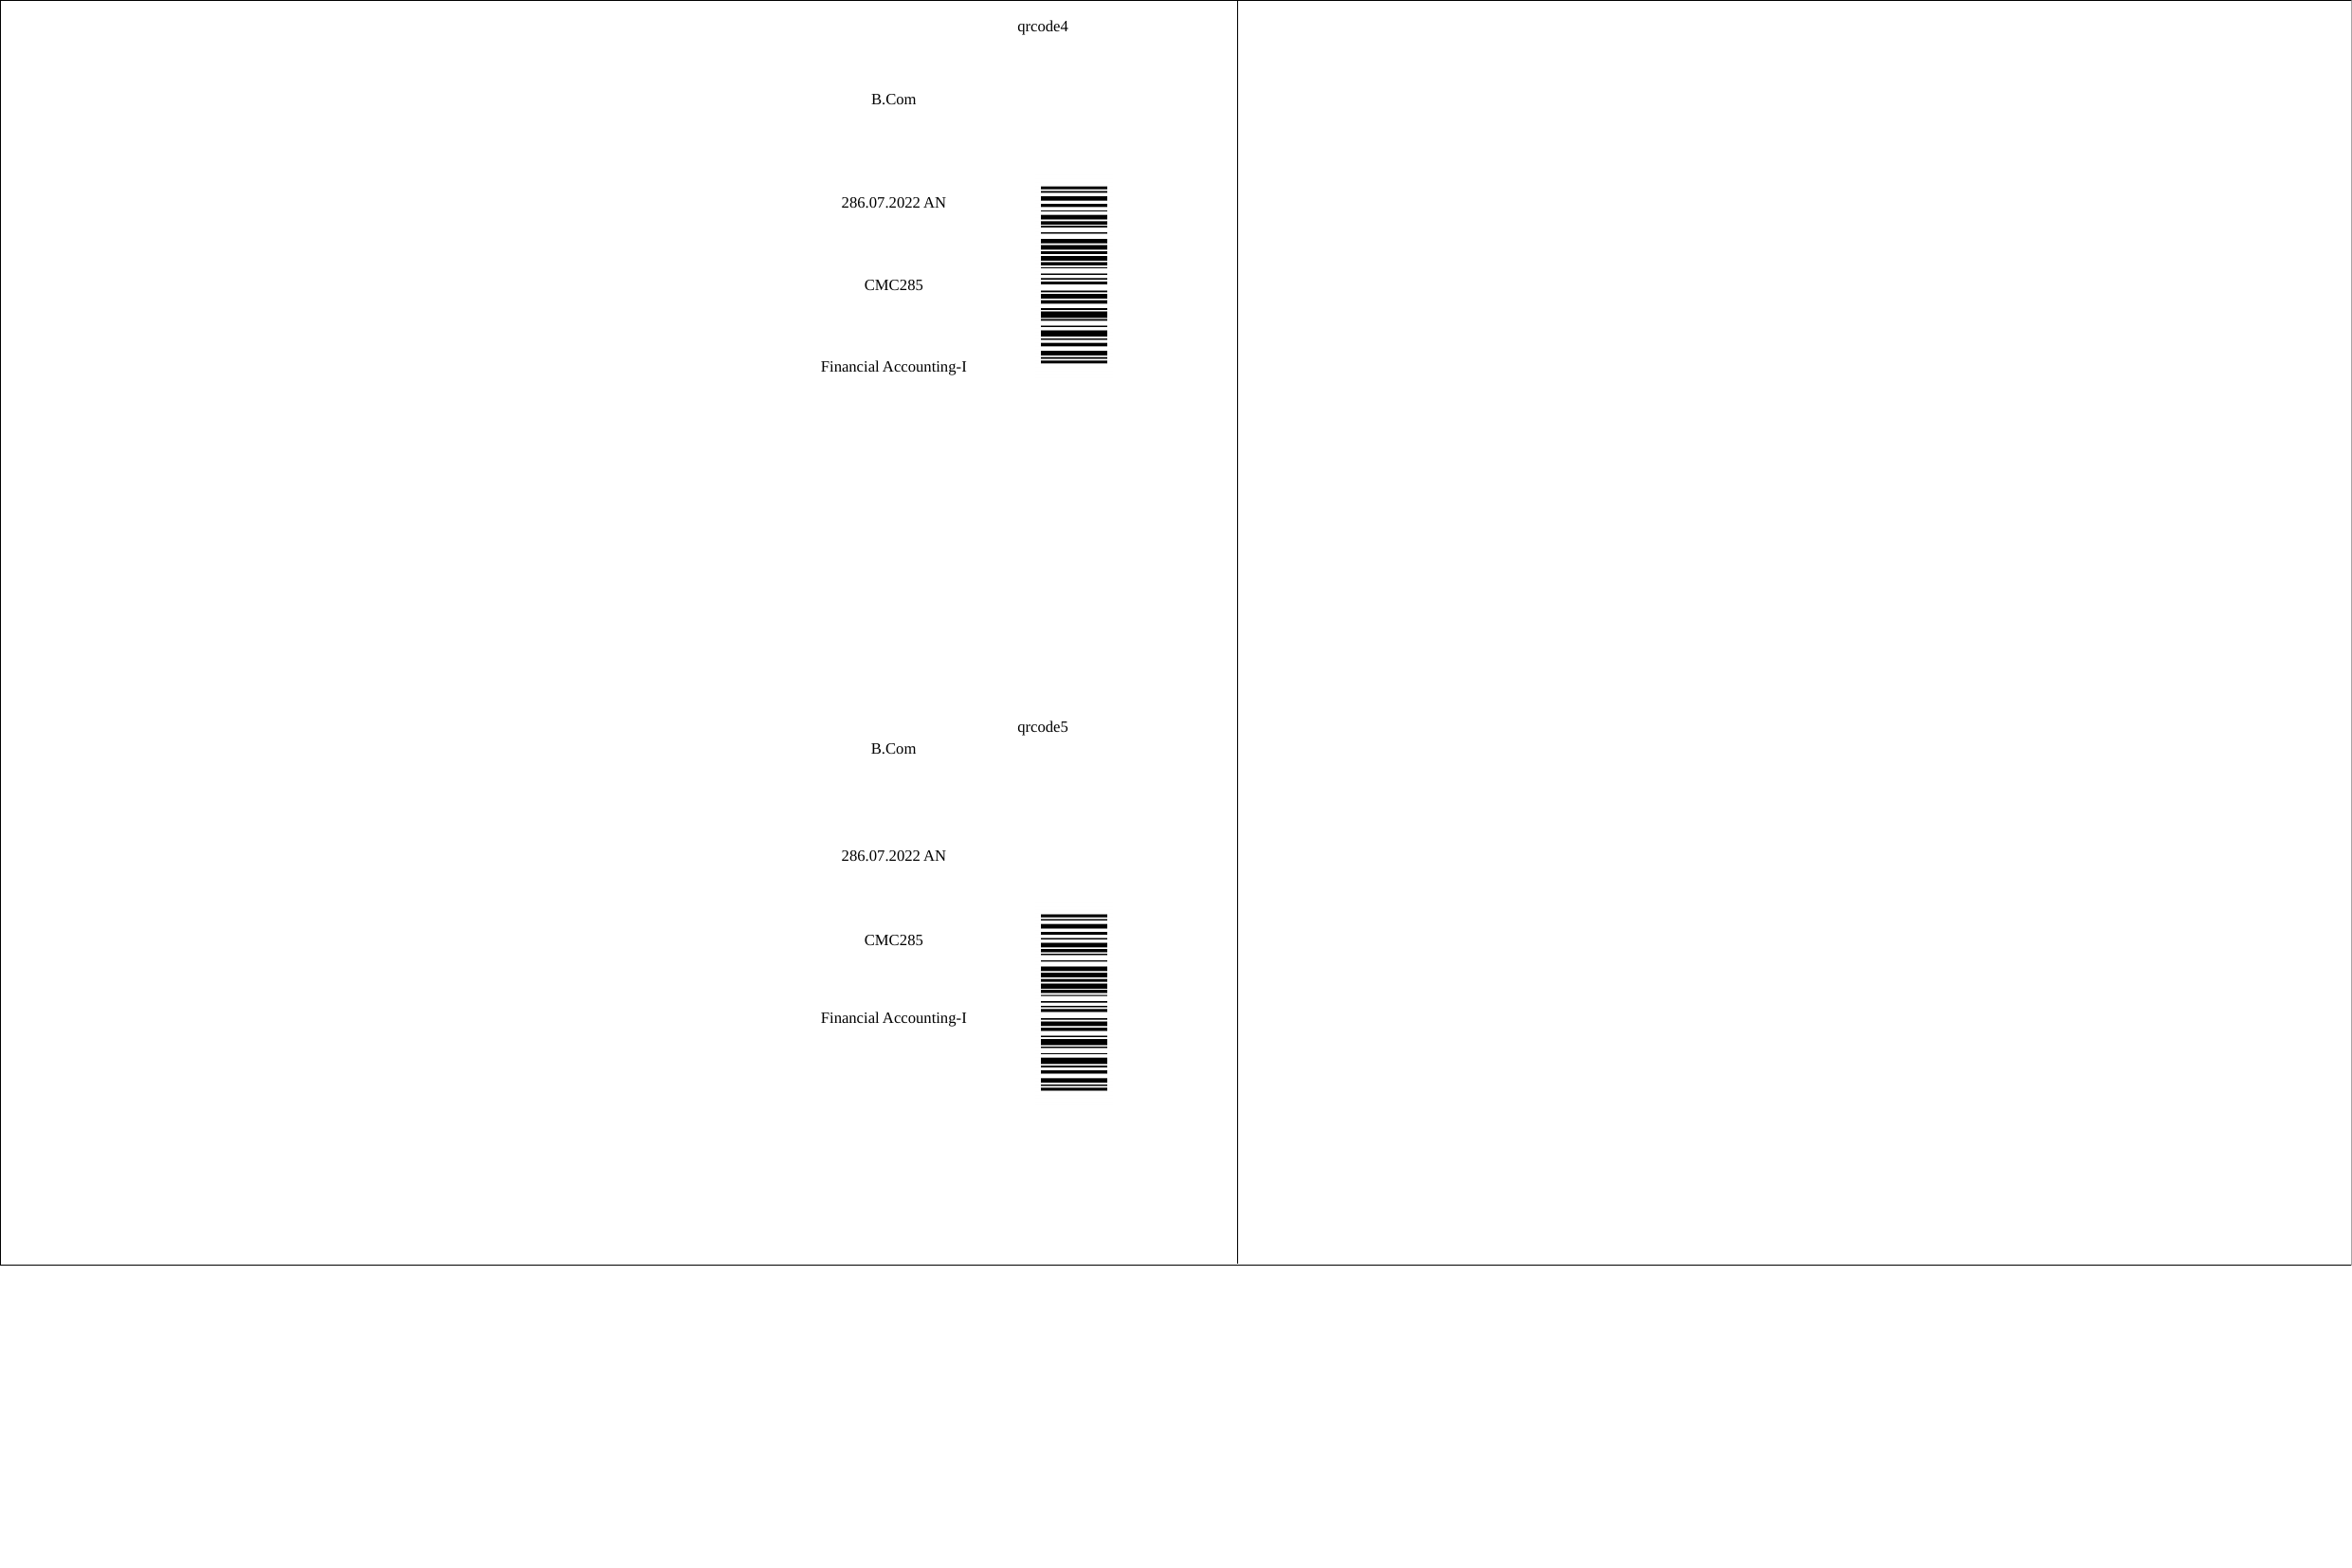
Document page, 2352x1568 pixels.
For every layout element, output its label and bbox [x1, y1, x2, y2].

picture [1034, 901, 1114, 1105]
table_header [1, 1, 1237, 1264]
table_header [1238, 1, 2351, 1264]
picture [1034, 173, 1114, 378]
